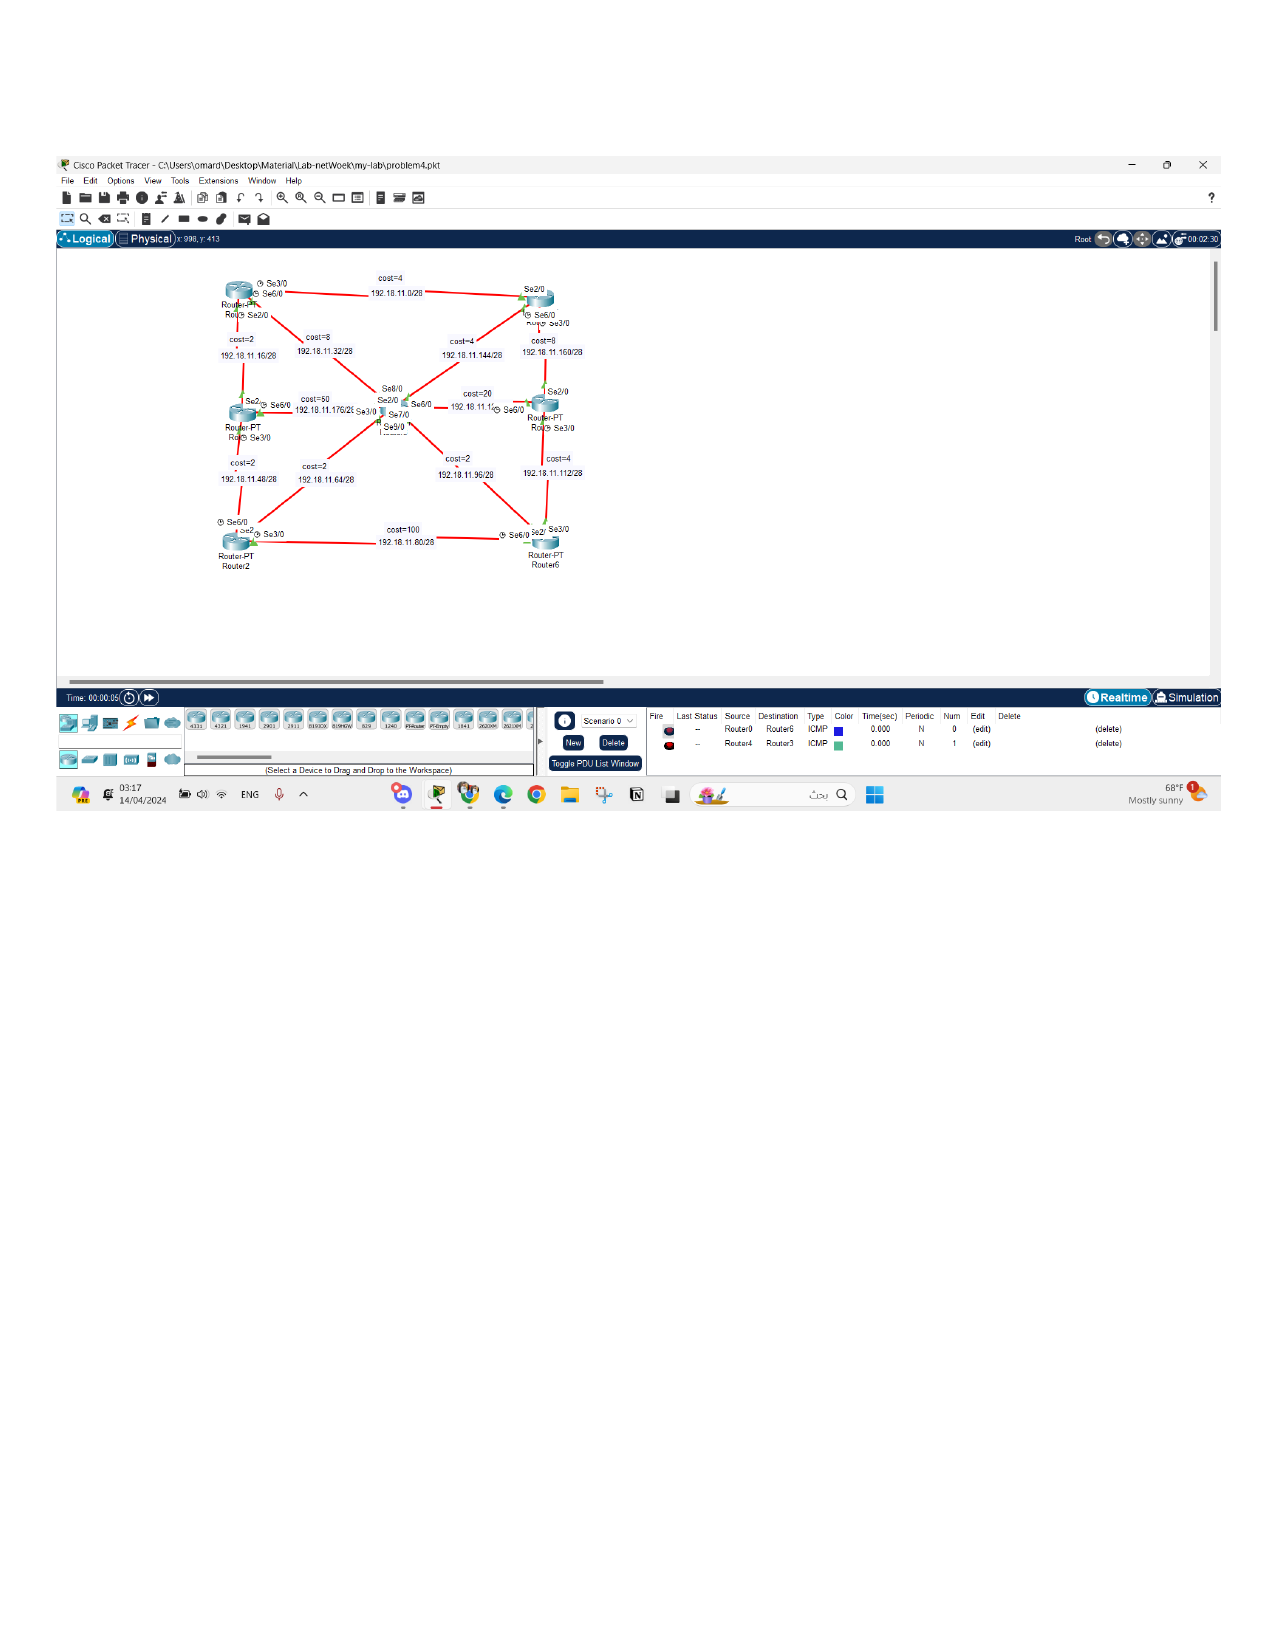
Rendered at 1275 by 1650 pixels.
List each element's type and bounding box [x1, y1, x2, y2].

picture [56, 156, 1221, 811]
